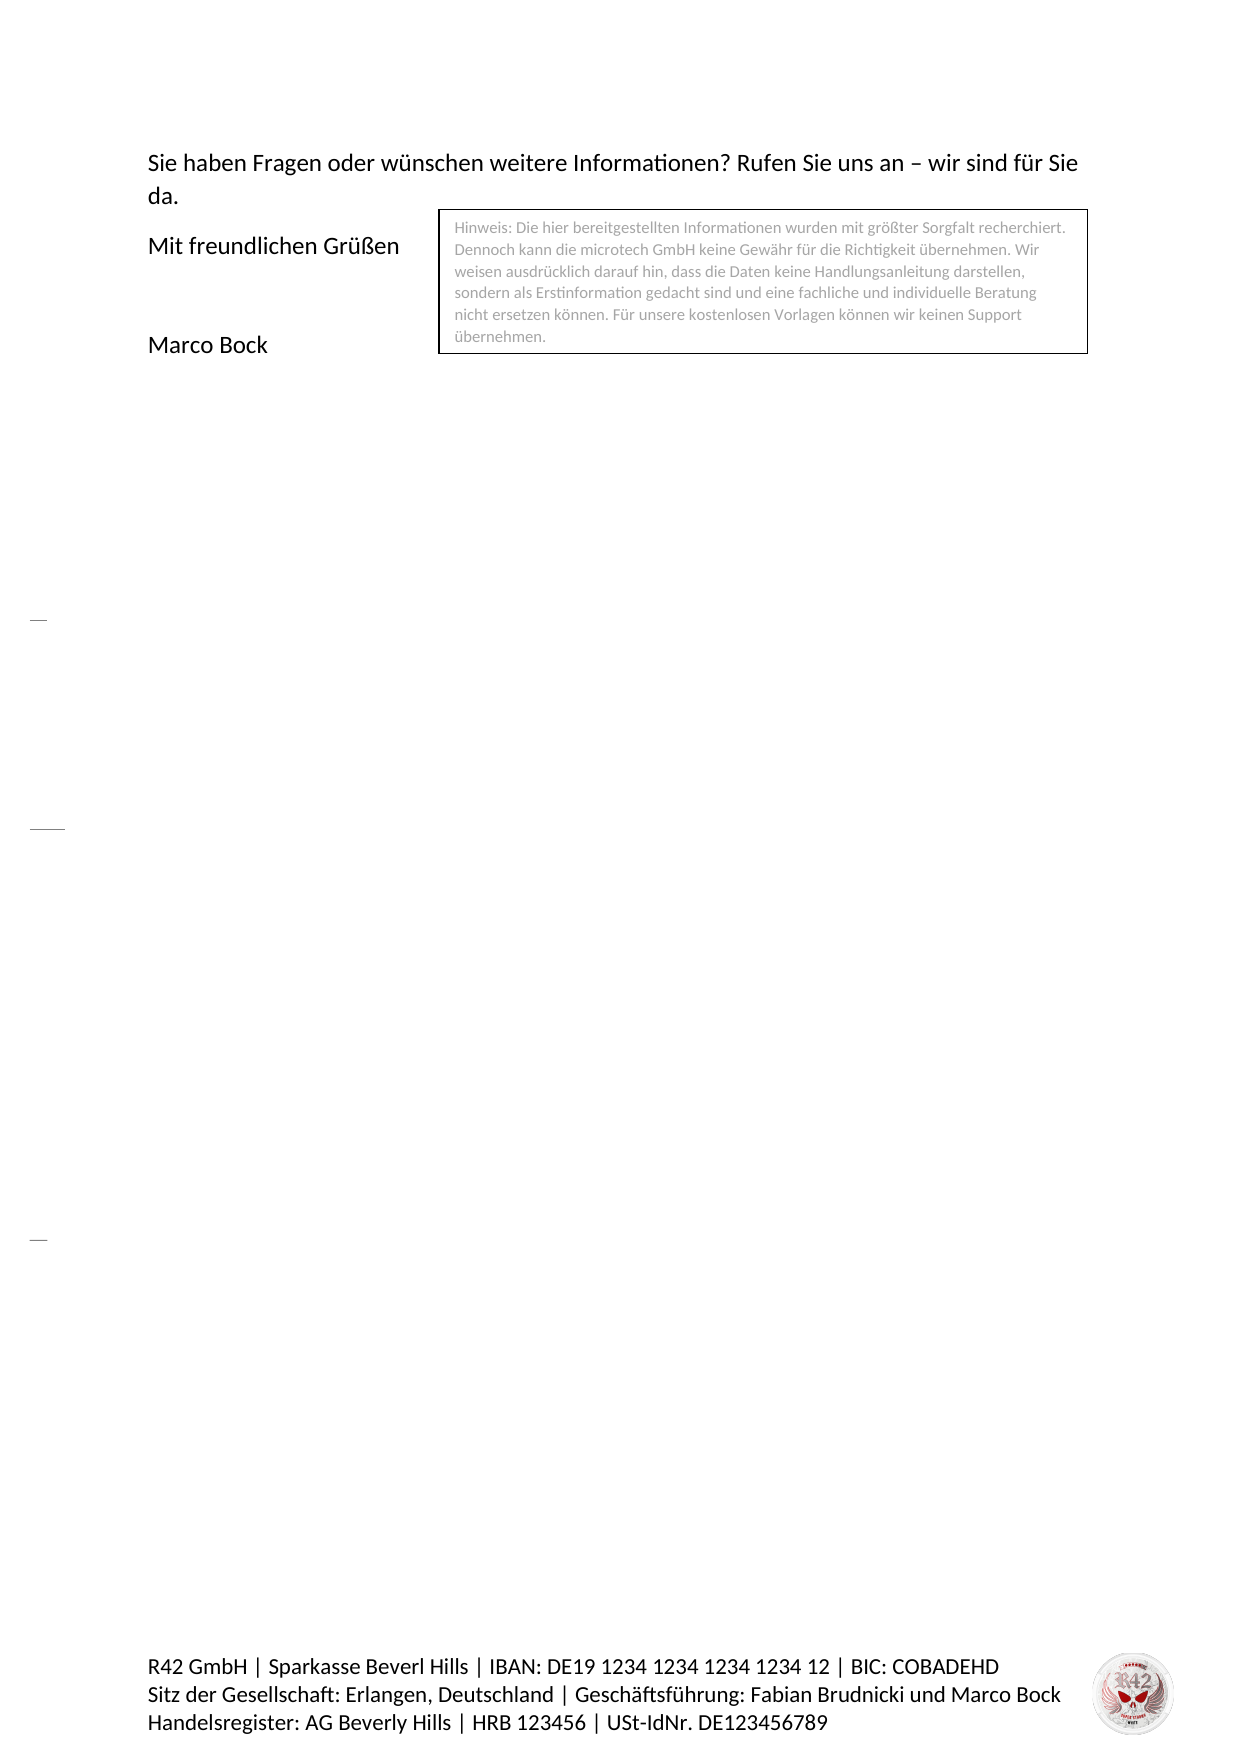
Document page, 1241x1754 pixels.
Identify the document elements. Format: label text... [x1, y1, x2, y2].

text Sie haben Fragen oder wünschen weitere Informationen? Rufen Sie uns an – wir sind für Sie da. [148, 148, 1093, 211]
picture [1092, 1653, 1174, 1735]
text Mit freundlichen Grüßen [148, 230, 438, 261]
text Marco Bock [148, 329, 1093, 360]
